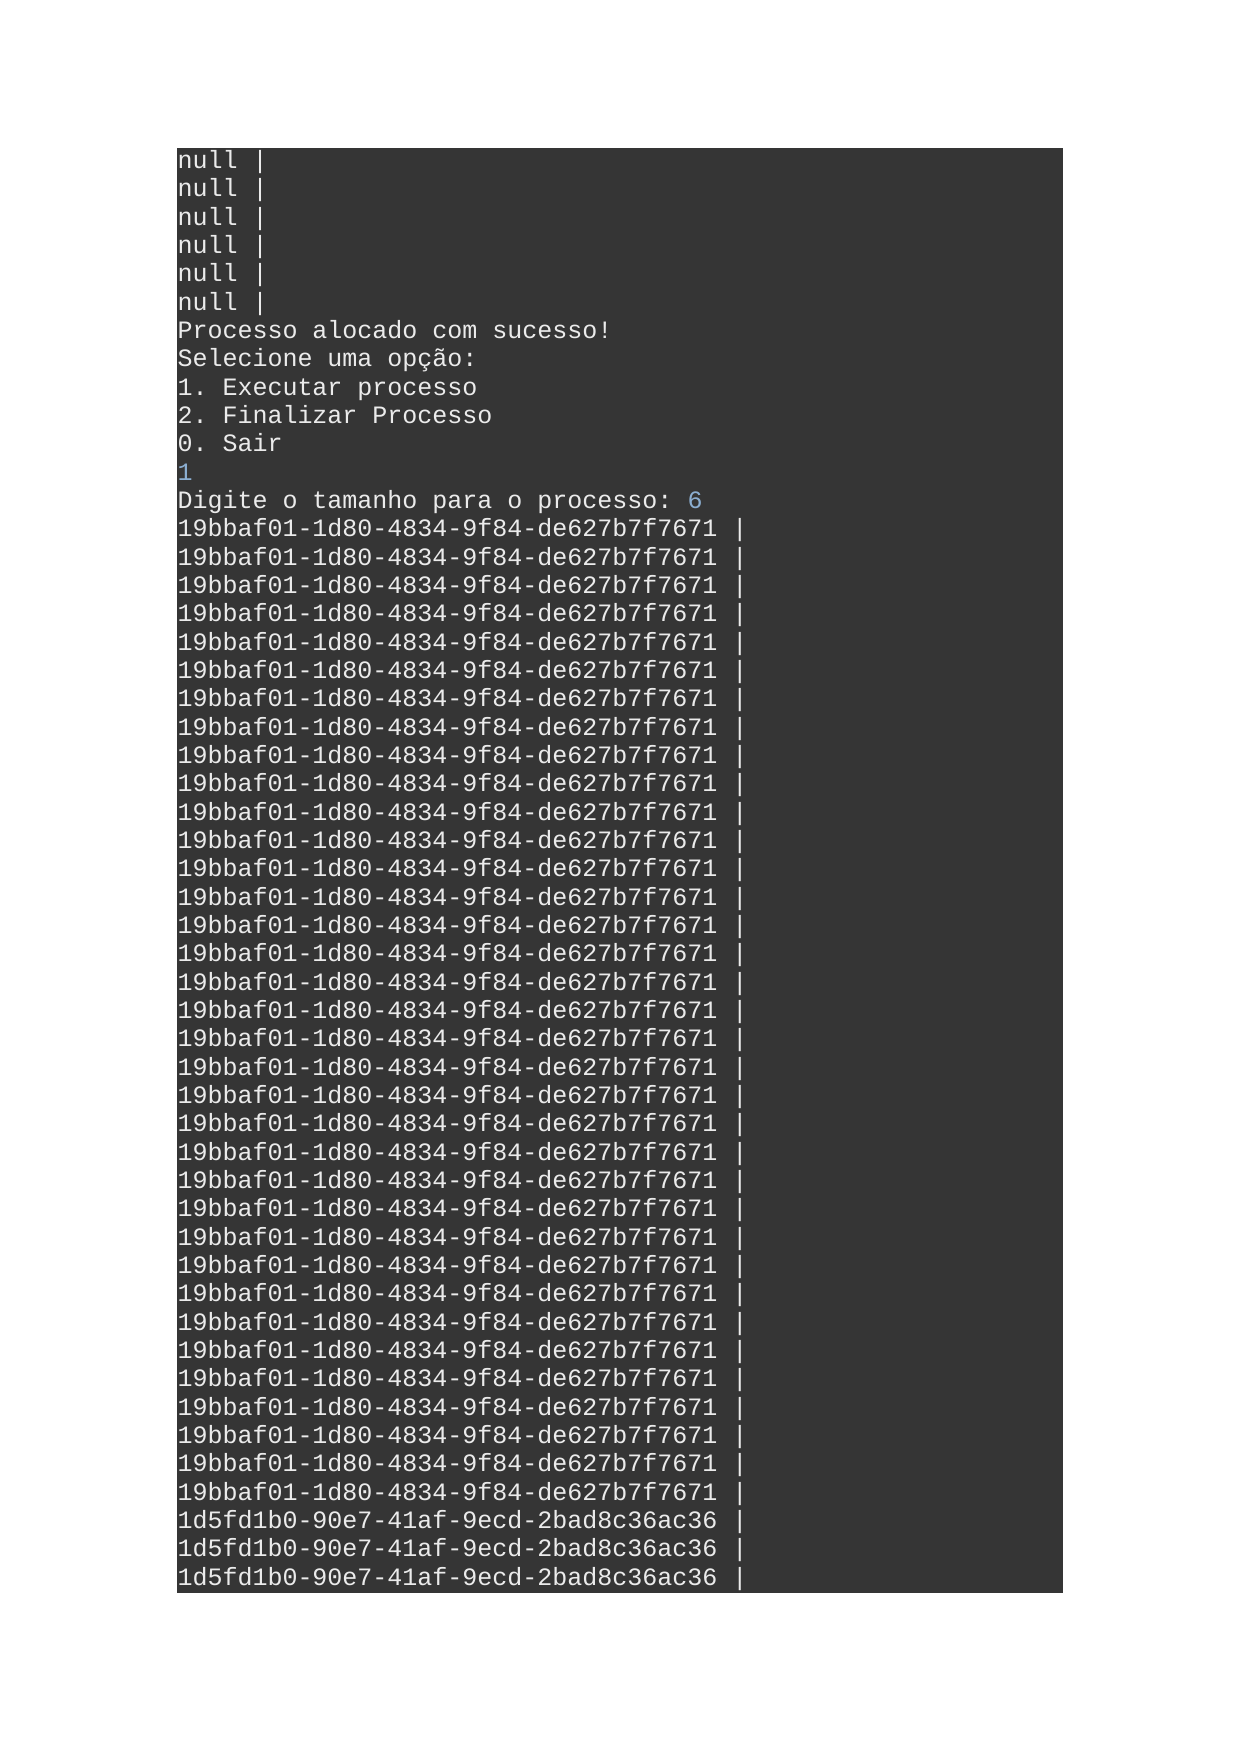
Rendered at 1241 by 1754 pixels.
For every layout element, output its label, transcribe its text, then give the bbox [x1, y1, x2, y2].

text 19bbaf01-1d80-4834-9f84-de627b7f7671 | [177, 1451, 1063, 1479]
text 19bbaf01-1d80-4834-9f84-de627b7f7671 | [177, 884, 1063, 913]
text 19bbaf01-1d80-4834-9f84-de627b7f7671 | [177, 629, 1063, 658]
text 2. Finalizar Processo [177, 403, 1063, 431]
text Processo alocado com sucesso! [177, 318, 1063, 346]
text 19bbaf01-1d80-4834-9f84-de627b7f7671 | [177, 686, 1063, 714]
text 19bbaf01-1d80-4834-9f84-de627b7f7671 | [177, 941, 1063, 969]
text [177, 1564, 1063, 1593]
text Selecione uma opção: [177, 346, 1063, 374]
text 19bbaf01-1d80-4834-9f84-de627b7f7671 | [177, 1366, 1063, 1394]
text 19bbaf01-1d80-4834-9f84-de627b7f7671 | [177, 1083, 1063, 1111]
text null | [177, 289, 1063, 318]
text null | [177, 204, 1063, 233]
text 19bbaf01-1d80-4834-9f84-de627b7f7671 | [177, 1224, 1063, 1253]
text 19bbaf01-1d80-4834-9f84-de627b7f7671 | [177, 1253, 1063, 1281]
text 19bbaf01-1d80-4834-9f84-de627b7f7671 | [177, 998, 1063, 1026]
text 19bbaf01-1d80-4834-9f84-de627b7f7671 | [177, 573, 1063, 601]
text 19bbaf01-1d80-4834-9f84-de627b7f7671 | [177, 1423, 1063, 1451]
text 19bbaf01-1d80-4834-9f84-de627b7f7671 | [177, 913, 1063, 941]
text 19bbaf01-1d80-4834-9f84-de627b7f7671 | [177, 743, 1063, 771]
text null | [177, 233, 1063, 261]
text 1d5fd1b0-90e7-41af-9ecd-2bad8c36ac36 | [177, 1508, 1063, 1536]
text 19bbaf01-1d80-4834-9f84-de627b7f7671 | [177, 1054, 1063, 1083]
text 19bbaf01-1d80-4834-9f84-de627b7f7671 | [177, 969, 1063, 998]
text 19bbaf01-1d80-4834-9f84-de627b7f7671 | [177, 771, 1063, 799]
text 19bbaf01-1d80-4834-9f84-de627b7f7671 | [177, 1168, 1063, 1196]
text null | [177, 261, 1063, 289]
text 19bbaf01-1d80-4834-9f84-de627b7f7671 | [177, 1309, 1063, 1338]
text 19bbaf01-1d80-4834-9f84-de627b7f7671 | [177, 828, 1063, 856]
text 19bbaf01-1d80-4834-9f84-de627b7f7671 | [177, 1196, 1063, 1224]
text 19bbaf01-1d80-4834-9f84-de627b7f7671 | [177, 601, 1063, 629]
text 1 [177, 459, 1063, 488]
text 19bbaf01-1d80-4834-9f84-de627b7f7671 | [177, 1026, 1063, 1054]
text 19bbaf01-1d80-4834-9f84-de627b7f7671 | [177, 658, 1063, 686]
text 1. Executar processo [177, 374, 1063, 403]
text 19bbaf01-1d80-4834-9f84-de627b7f7671 | [177, 714, 1063, 743]
text 19bbaf01-1d80-4834-9f84-de627b7f7671 | [177, 544, 1063, 573]
text 19bbaf01-1d80-4834-9f84-de627b7f7671 | [177, 799, 1063, 828]
text 19bbaf01-1d80-4834-9f84-de627b7f7671 | [177, 856, 1063, 884]
text null | [177, 148, 1063, 176]
text 19bbaf01-1d80-4834-9f84-de627b7f7671 | [177, 1338, 1063, 1366]
text 0. Sair [177, 431, 1063, 459]
text 19bbaf01-1d80-4834-9f84-de627b7f7671 | [177, 1139, 1063, 1168]
text 19bbaf01-1d80-4834-9f84-de627b7f7671 | [177, 1111, 1063, 1139]
text 19bbaf01-1d80-4834-9f84-de627b7f7671 | [177, 516, 1063, 544]
text 19bbaf01-1d80-4834-9f84-de627b7f7671 | [177, 1281, 1063, 1309]
text 19bbaf01-1d80-4834-9f84-de627b7f7671 | [177, 1394, 1063, 1423]
text 1d5fd1b0-90e7-41af-9ecd-2bad8c36ac36 | [177, 1536, 1063, 1564]
text Digite o tamanho para o processo: 6 [177, 488, 1063, 516]
text null | [177, 176, 1063, 204]
text 19bbaf01-1d80-4834-9f84-de627b7f7671 | [177, 1479, 1063, 1508]
